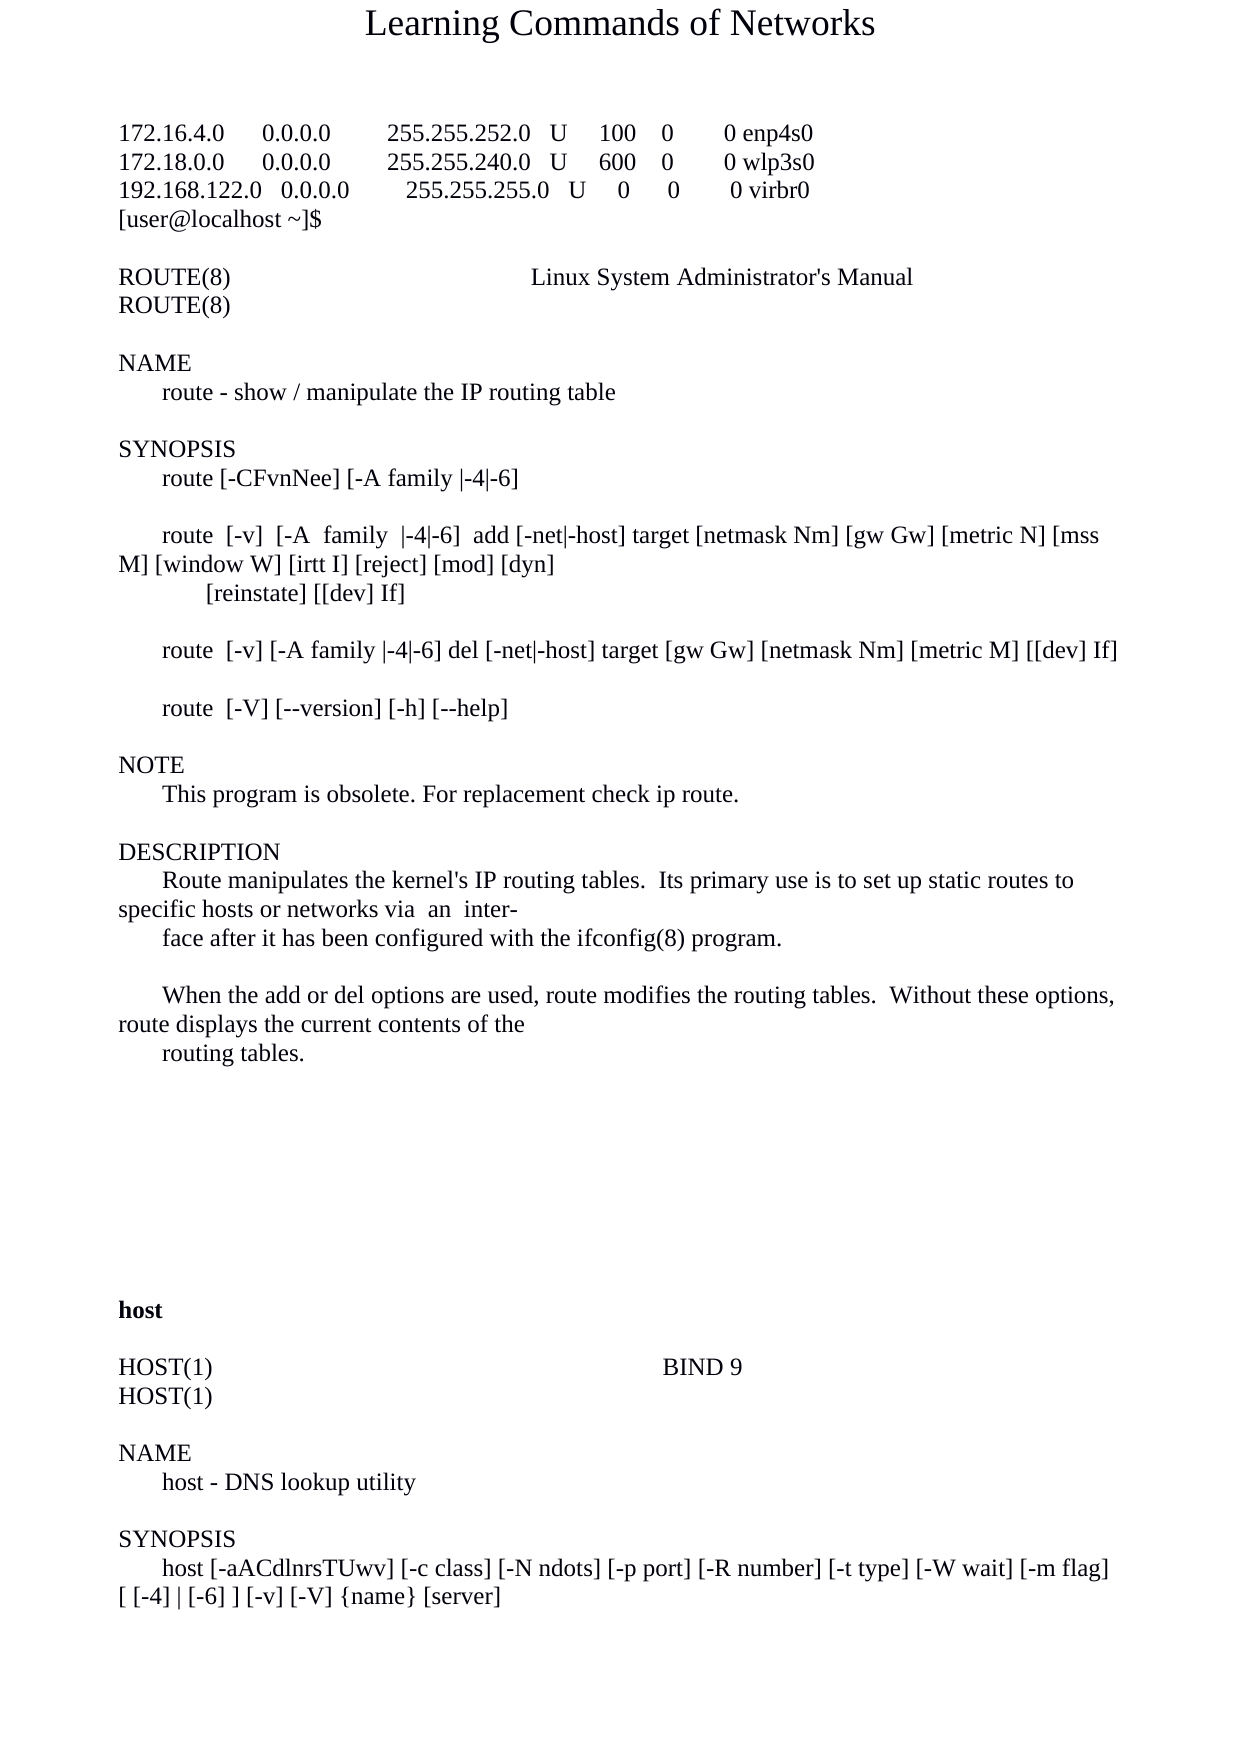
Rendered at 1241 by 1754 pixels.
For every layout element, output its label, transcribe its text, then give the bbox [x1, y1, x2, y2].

text routing tables. [118, 1038, 1122, 1067]
text 172.16.4.0 0.0.0.0 255.255.252.0 U 100 0 0 enp4s0 [118, 118, 1122, 147]
text host [-aACdlnrsTUwv] [-c class] [-N ndots] [-p port] [-R number] [-t type] [-W wait] [-m flag] [ [-4] | [-6] ] [-v] [-V] {name} [server] [118, 1553, 1122, 1610]
text route [-v] [-A family |-4|-6] del [-net|-host] target [gw Gw] [netmask Nm] [metric M] [[dev] If] [118, 636, 1122, 664]
text ROUTE(8) Linux System Administrator's Manual ROUTE(8) [118, 262, 1122, 319]
text host [118, 1295, 1122, 1324]
text Route manipulates the kernel's IP routing tables. Its primary use is to set up static routes to specific hosts or networks via an inter‐ [118, 866, 1122, 923]
text 192.168.122.0 0.0.0.0 255.255.255.0 U 0 0 0 virbr0 [118, 176, 1122, 204]
text route [-CFvnNee] [-A family |-4|-6] [118, 463, 1122, 492]
text host - DNS lookup utility [118, 1467, 1122, 1496]
text NAME [118, 1438, 1122, 1467]
text SYNOPSIS [118, 434, 1122, 463]
text [reinstate] [[dev] If] [118, 578, 1122, 607]
text route [-V] [--version] [-h] [--help] [118, 693, 1122, 722]
text This program is obsolete. For replacement check ip route. [118, 779, 1122, 808]
text DESCRIPTION [118, 837, 1122, 866]
text HOST(1) BIND 9 HOST(1) [118, 1352, 1122, 1410]
text 172.18.0.0 0.0.0.0 255.255.240.0 U 600 0 0 wlp3s0 [118, 147, 1122, 176]
text route - show / manipulate the IP routing table [118, 377, 1122, 406]
text face after it has been configured with the ifconfig(8) program. [118, 923, 1122, 952]
text NAME [118, 348, 1122, 377]
text route [-v] [-A family |-4|-6] add [-net|-host] target [netmask Nm] [gw Gw] [metric N] [mss M] [window W] [irtt I] [reject] [mod] [dyn] [118, 521, 1122, 578]
text When the add or del options are used, route modifies the routing tables. Without these options, route displays the current contents of the [118, 981, 1122, 1038]
text [user@localhost ~]$ [118, 204, 1122, 233]
text NOTE [118, 751, 1122, 779]
text SYNOPSIS [118, 1524, 1122, 1553]
